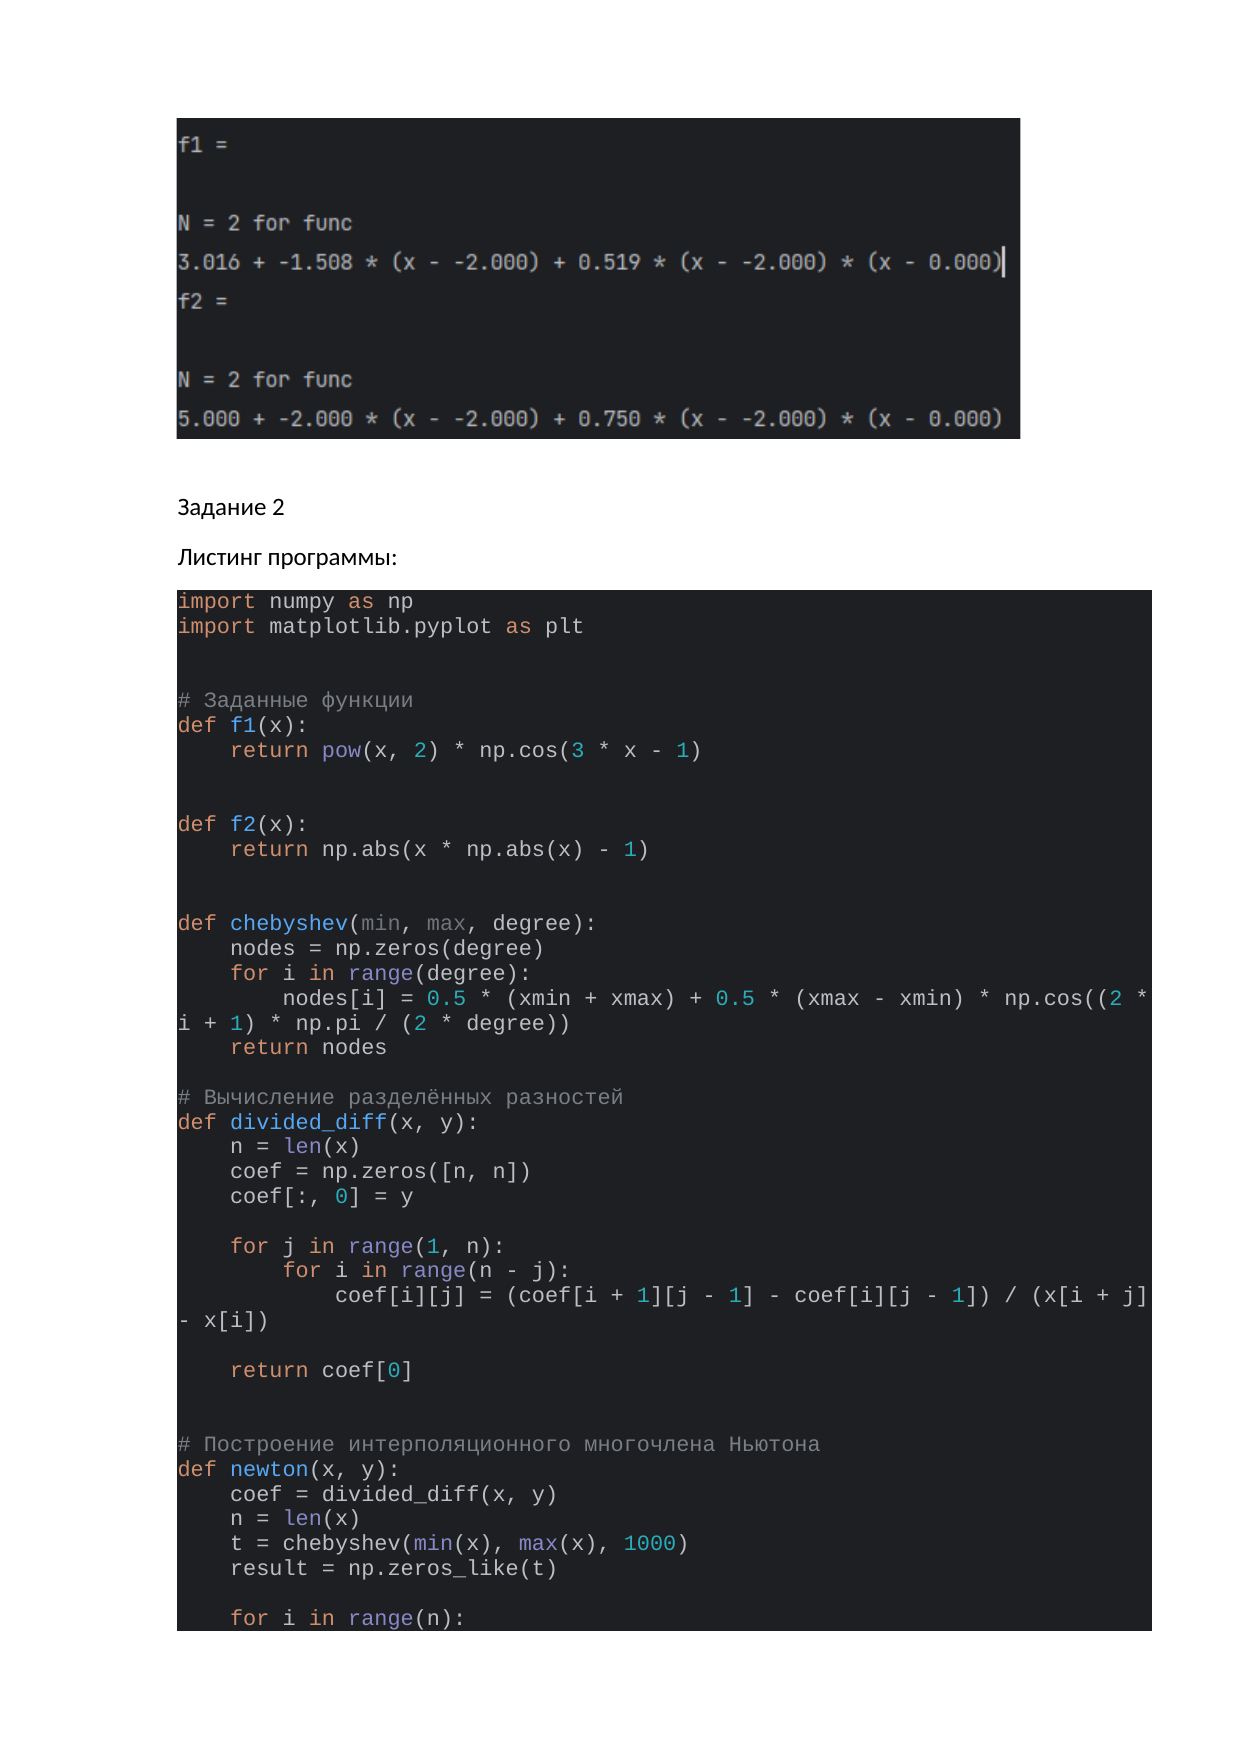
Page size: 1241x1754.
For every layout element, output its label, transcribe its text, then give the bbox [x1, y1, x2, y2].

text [177, 590, 1152, 1631]
text Листинг программы: [177, 541, 1152, 571]
picture [176, 118, 1021, 439]
text Задание 2 [177, 491, 1152, 522]
